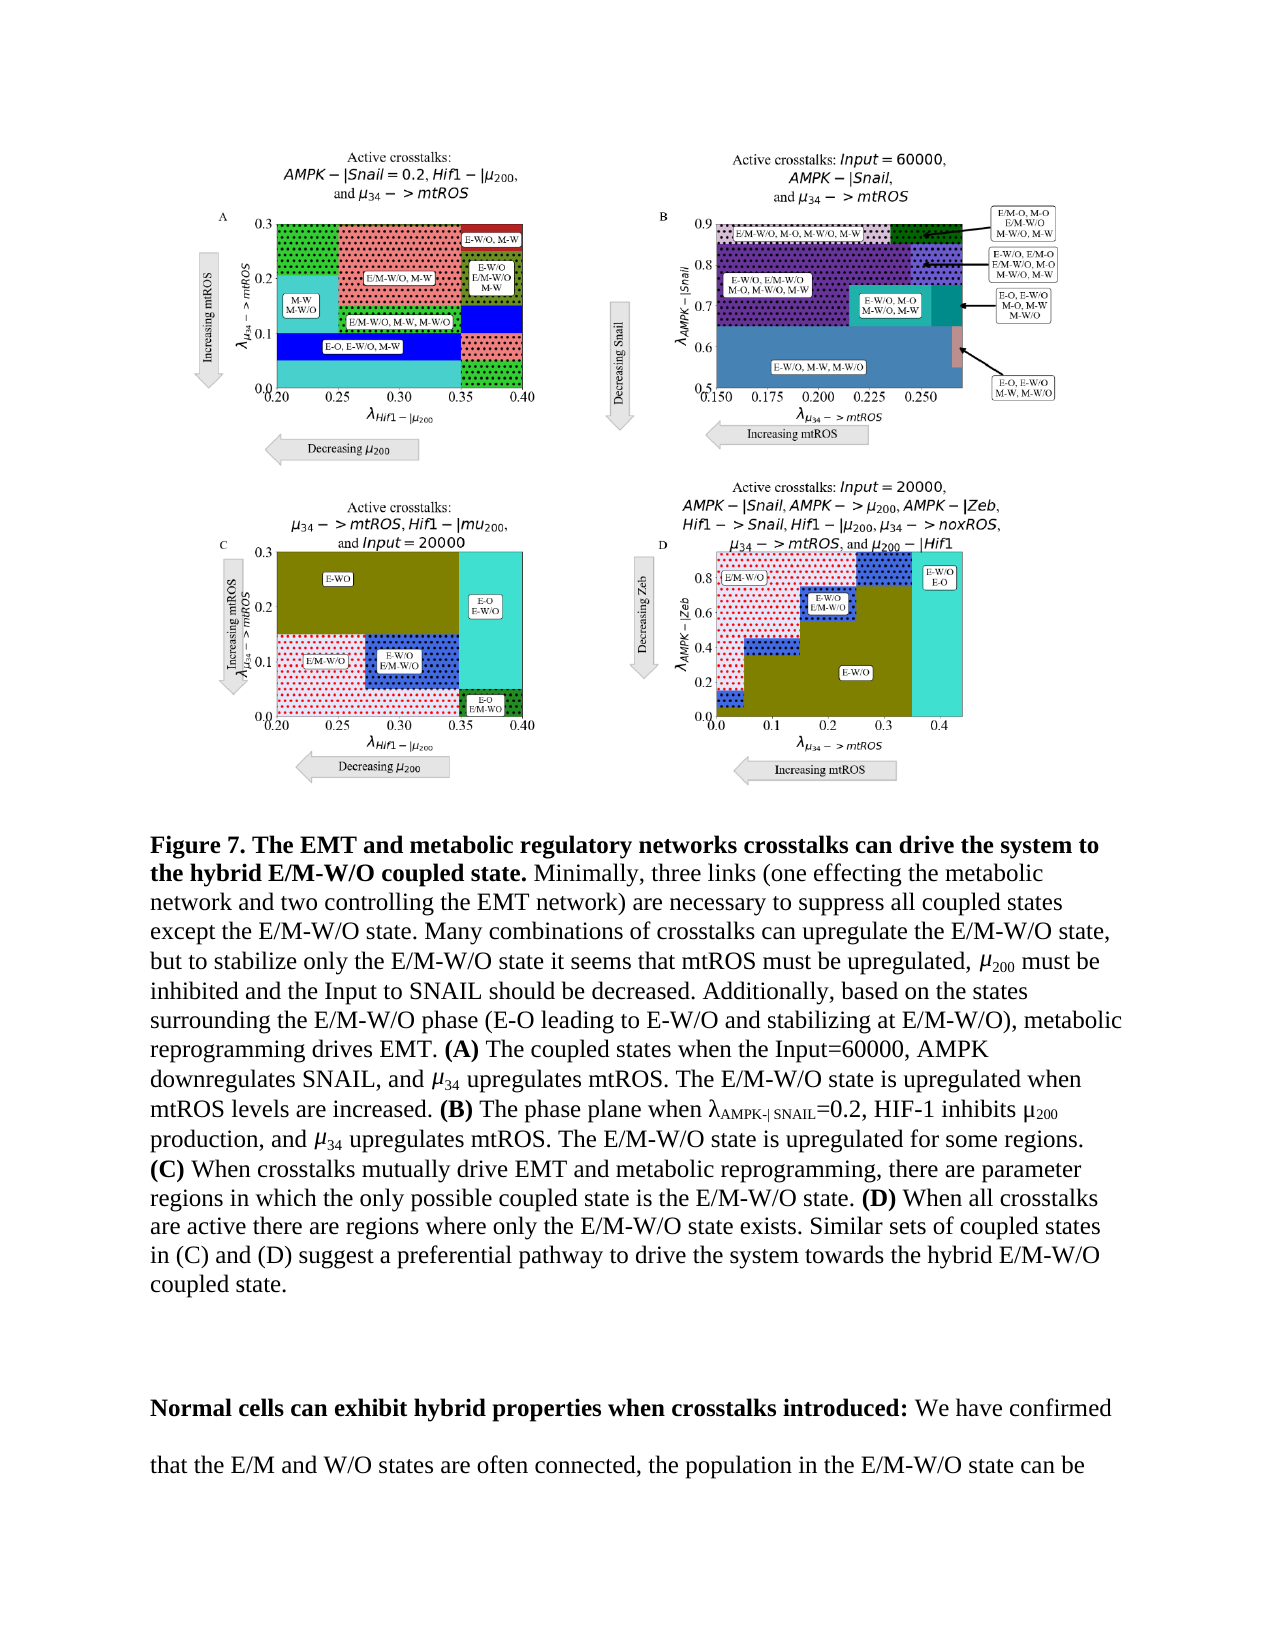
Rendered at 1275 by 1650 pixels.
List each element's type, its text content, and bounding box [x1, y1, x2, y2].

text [150, 1393, 1125, 1479]
picture [150, 150, 1058, 809]
text Figure 7. The EMT and metabolic regulatory networks crosstalks can drive the system to the hybrid E/M-W/O coupled state. Minimally, three links (one effecting the metabolic network and two controlling the EMT network) are necessary to suppress all coupled states except the E/M-W/O state. Many combinations of crosstalks can upregulate the E/M-W/O state, but to stabilize only the E/M-W/O state it seems that mtROS must be upregulated, must be inhibited and the Input to SNAIL should be decreased. Additionally, based on the states surrounding the E/M-W/O phase (E-O leading to E-W/O and stabilizing at E/M-W/O), metabolic reprogramming drives EMT. (A) The coupled states when the Input=60000, AMPK downregulates SNAIL, and upregulates mtROS. The E/M-W/O state is upregulated when mtROS levels are increased. (B) The phase plane when λAMPK-| SNAIL=0.2, HIF-1 inhibits μ200 production, and upregulates mtROS. The E/M-W/O state is upregulated for some regions. (C) When crosstalks mutually drive EMT and metabolic reprogramming, there are parameter regions in which the only possible coupled state is the E/M-W/O state. (D) When all crosstalks are active there are regions where only the E/M-W/O state exists. Similar sets of coupled states in (C) and (D) suggest a preferential pathway to drive the system towards the hybrid E/M-W/O coupled state. [150, 830, 1125, 1298]
